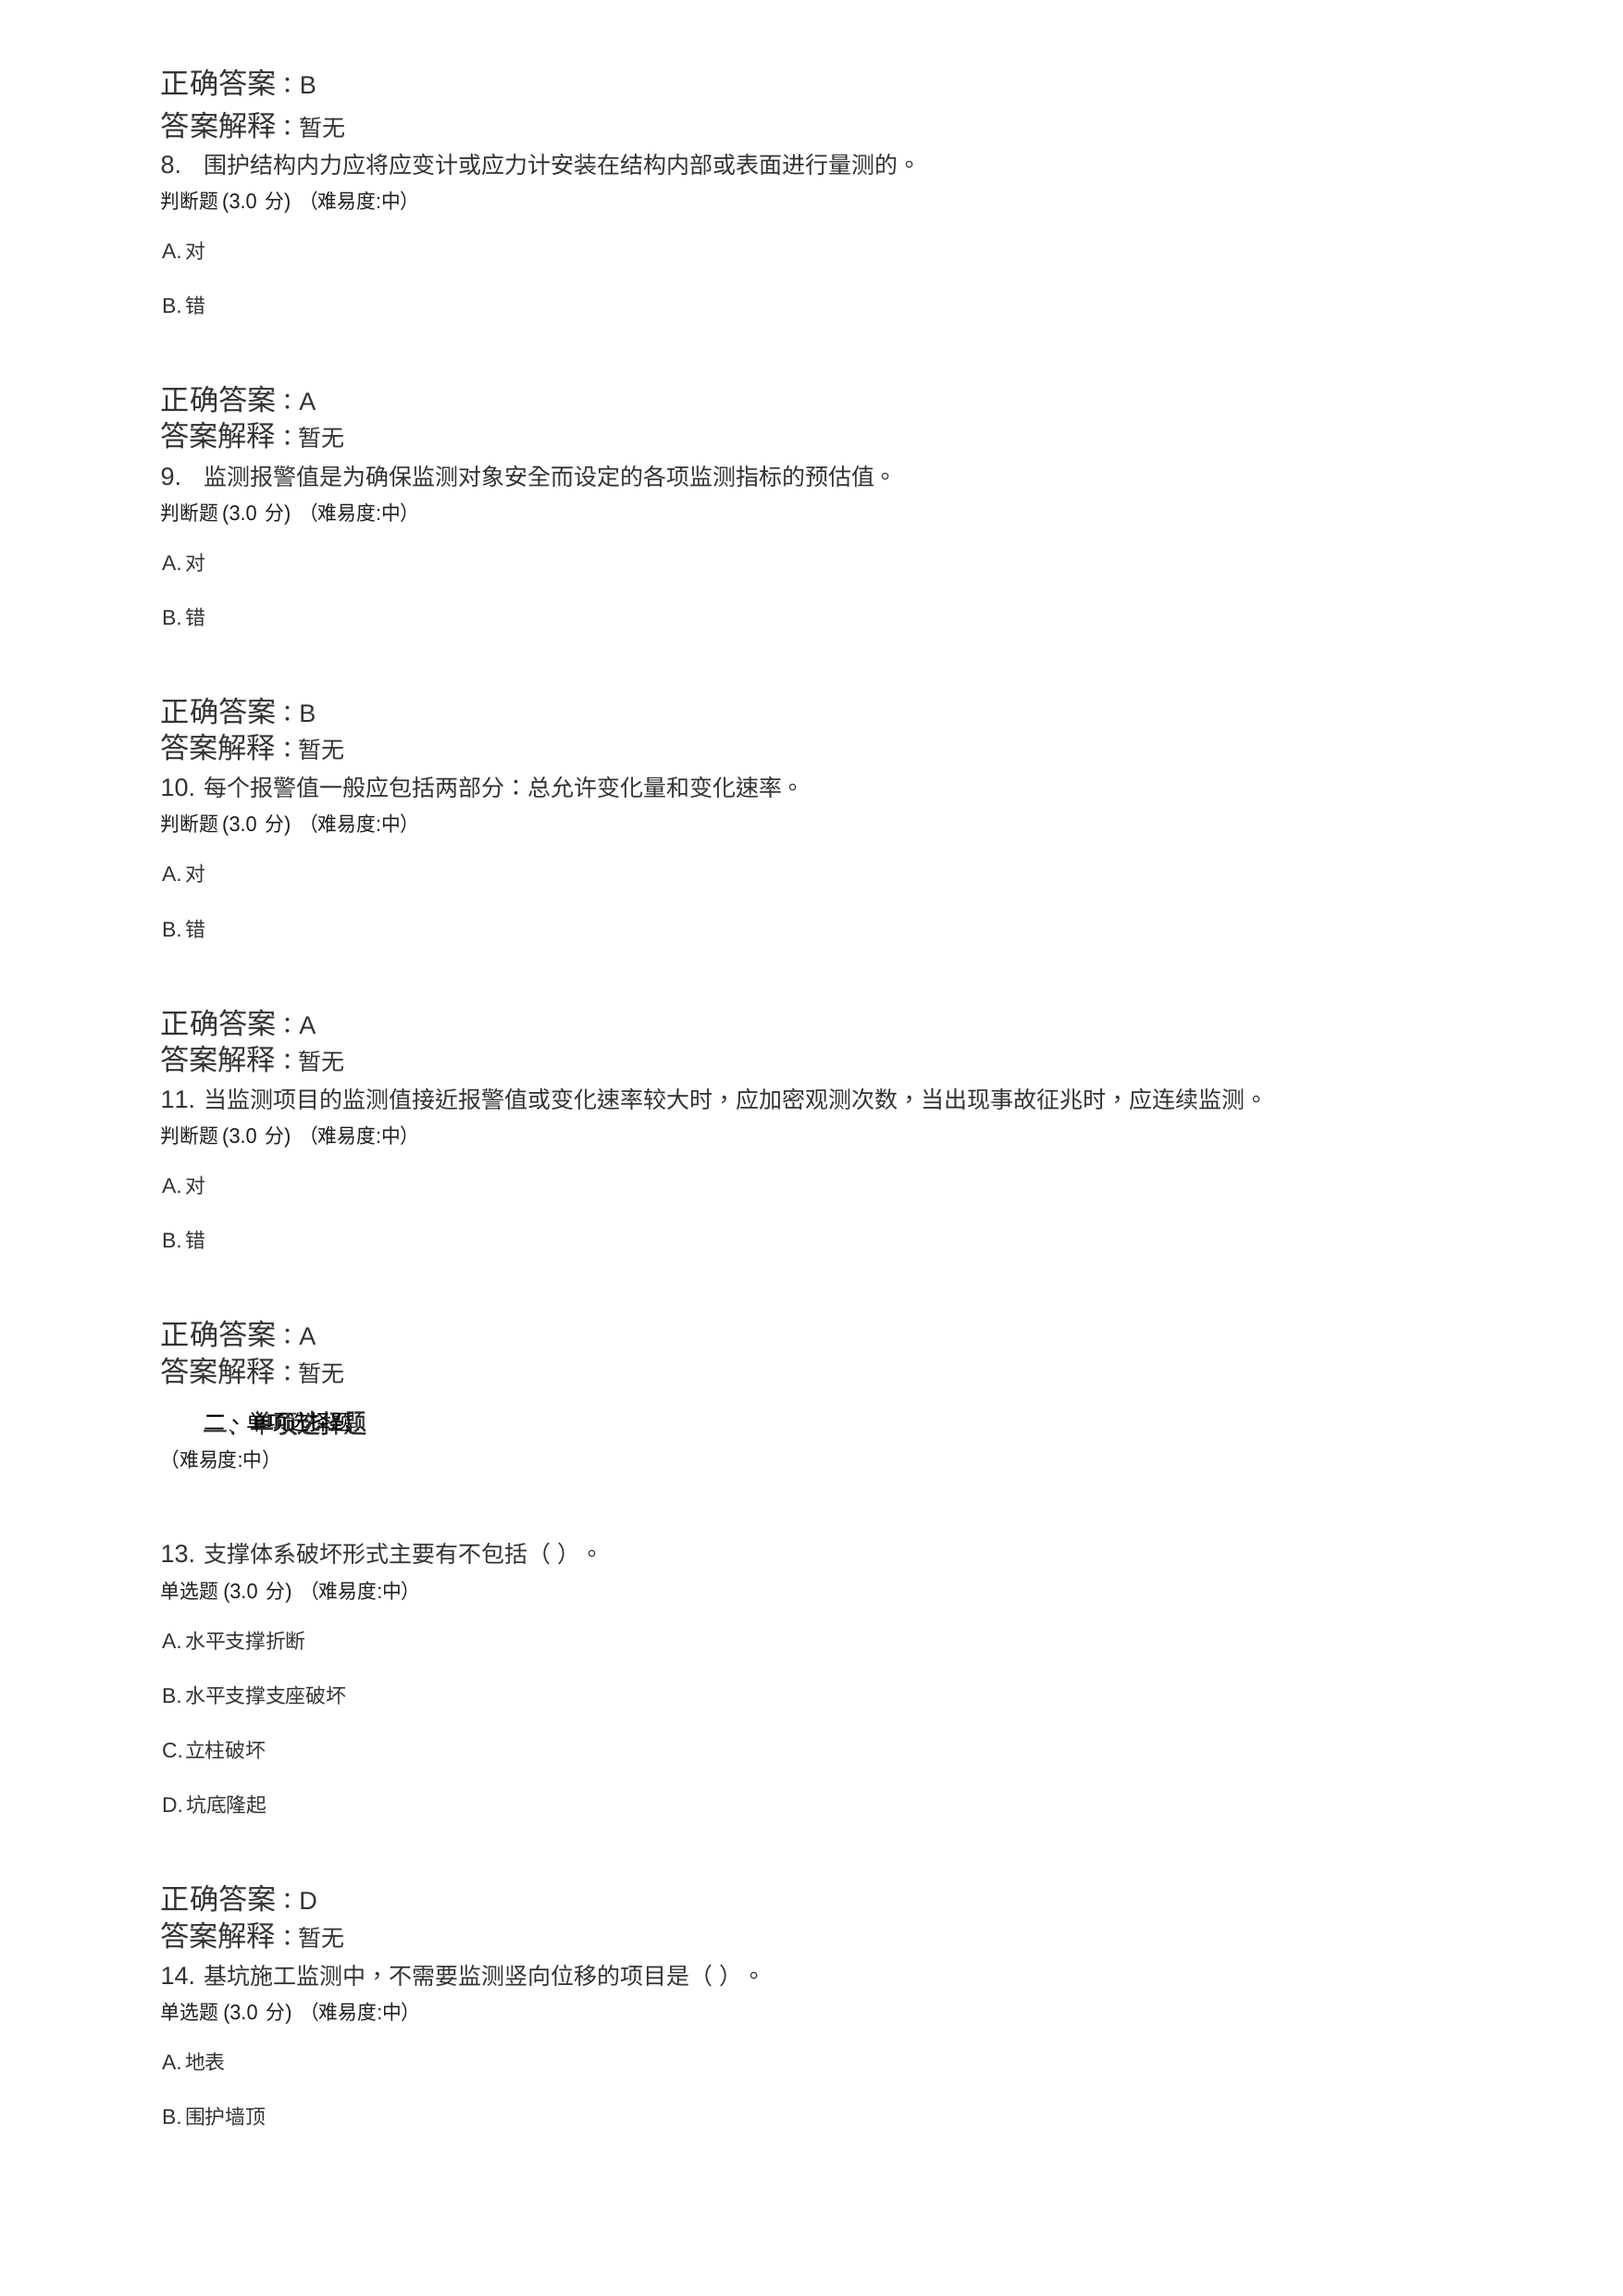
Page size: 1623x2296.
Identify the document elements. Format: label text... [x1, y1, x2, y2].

text 判断题 (3.0 分) （难易度:中） [160, 1122, 1472, 1149]
text （难易度:中） [160, 1401, 1472, 1473]
text 单选题 (3.0 分) （难易度:中） [160, 1998, 1472, 2026]
text 答案解释：暂⽆ [160, 103, 1472, 144]
text 正确答案：B [160, 56, 1472, 103]
list 水平支撑支座破坏 [162, 1682, 1472, 1709]
list 坑底隆起 [162, 1792, 1472, 1818]
list 对 [162, 549, 1472, 576]
list 每个报警值⼀般应包括两部分：总允许变化量和变化速率。 [160, 767, 1472, 804]
list 地表 [162, 2048, 1472, 2076]
text 正确答案：A 答案解释：暂⽆ [160, 1315, 346, 1390]
list 围护墙顶 [162, 2103, 1472, 2130]
list 错 [162, 1227, 1472, 1254]
text 正确答案：D 答案解释：暂⽆ [160, 1880, 346, 1955]
text 判断题 (3.0 分) （难易度:中） [160, 811, 1472, 838]
list 基坑施⼯监测中，不需要监测竖向位移的项⽬是（ ）。 [160, 1955, 1472, 1992]
text 正确答案：A 答案解释：暂⽆ [160, 380, 346, 455]
list 水平支撑折断 [162, 1627, 1472, 1655]
list 当监测项⽬的监测值接近报警值或变化速率较⼤时，应加密观测次数，当出现事故征兆时，应连续监测。 [160, 1079, 1472, 1116]
list 错 [162, 915, 1472, 942]
list 立柱破坏 [162, 1736, 1472, 1764]
list 监测报警值是为确保监测对象安全⽽设定的各项监测指标的预估值。 [160, 455, 1472, 492]
list 错 [162, 603, 1472, 631]
list 对 [162, 237, 1472, 265]
list ⽀撑体系破坏形式主要有不包括（ ）。 [160, 1529, 1472, 1570]
list 对 [162, 1172, 1472, 1199]
text 正确答案：B 答案解释：暂⽆ [160, 692, 346, 767]
list 错 [162, 292, 1472, 319]
text 正确答案：A 答案解释：暂⽆ [160, 1004, 346, 1079]
text 单选题 (3.0 分) （难易度:中） [160, 1577, 1472, 1605]
list 对 [162, 860, 1472, 887]
list 围护结构内⼒应将应变计或应⼒计安装在结构内部或表⾯进⾏量测的。 [160, 144, 1472, 180]
text 判断题 (3.0 分) （难易度:中） [160, 187, 1472, 215]
text 判断题 (3.0 分) （难易度:中） [160, 499, 1472, 526]
